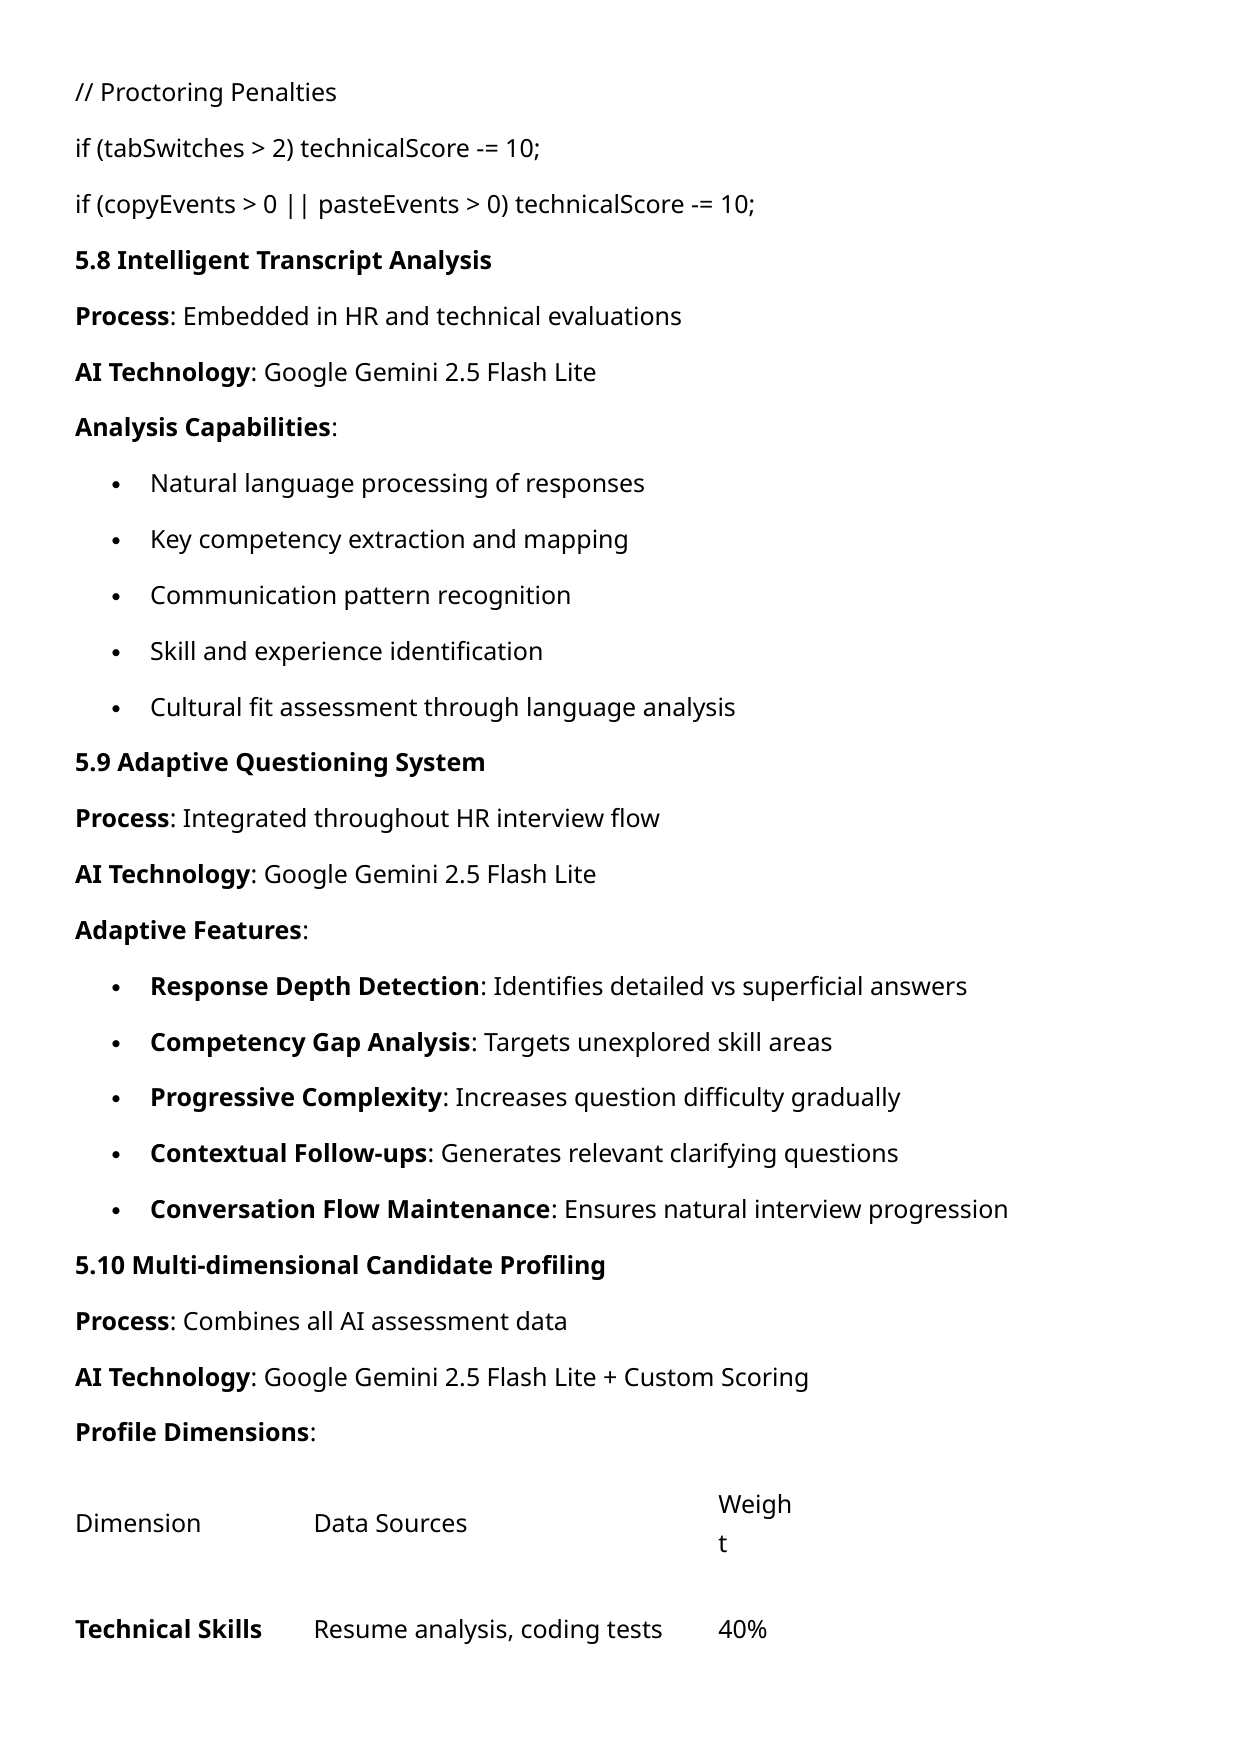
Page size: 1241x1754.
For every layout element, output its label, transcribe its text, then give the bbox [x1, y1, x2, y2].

table_cell 40% [693, 1596, 818, 1662]
list Response Depth Detection: Identifies detailed vs superficial answers [112, 968, 1165, 1002]
list Skill and experience identification [112, 633, 1165, 667]
list Key competency extraction and mapping [112, 522, 1165, 556]
text Process: Combines all AI assessment data [75, 1303, 1165, 1337]
text AI Technology: Google Gemini 2.5 Flash Lite + Custom Scoring [75, 1359, 1165, 1393]
text Analysis Capabilities: [75, 410, 1165, 444]
table_cell Technical Skills [75, 1596, 288, 1662]
text 5.9 Adaptive Questioning System [75, 745, 1165, 779]
list Communication pattern recognition [112, 577, 1165, 612]
text if (tabSwitches > 2) technicalScore -= 10; [75, 131, 1165, 165]
table_cell Resume analysis, coding tests [288, 1596, 693, 1662]
table_header Data Sources [288, 1471, 693, 1596]
text Profile Dimensions: [75, 1415, 1165, 1449]
text AI Technology: Google Gemini 2.5 Flash Lite [75, 857, 1165, 891]
list Conversation Flow Maintenance: Ensures natural interview progression [112, 1192, 1165, 1226]
list Natural language processing of responses [112, 466, 1165, 500]
text 5.8 Intelligent Transcript Analysis [75, 242, 1165, 277]
text if (copyEvents > 0 || pasteEvents > 0) technicalScore -= 10; [75, 187, 1165, 221]
list Competency Gap Analysis: Targets unexplored skill areas [112, 1024, 1165, 1058]
table_header Weight [693, 1471, 818, 1596]
list Cultural fit assessment through language analysis [112, 689, 1165, 723]
text Adaptive Features: [75, 912, 1165, 947]
list Contextual Follow-ups: Generates relevant clarifying questions [112, 1136, 1165, 1170]
list Progressive Complexity: Increases question difficulty gradually [112, 1080, 1165, 1114]
text // Proctoring Penalties [75, 75, 1165, 109]
text Process: Integrated throughout HR interview flow [75, 801, 1165, 835]
text Process: Embedded in HR and technical evaluations [75, 298, 1165, 332]
text AI Technology: Google Gemini 2.5 Flash Lite [75, 354, 1165, 388]
table_header Dimension [75, 1471, 288, 1596]
text 5.10 Multi-dimensional Candidate Profiling [75, 1247, 1165, 1282]
